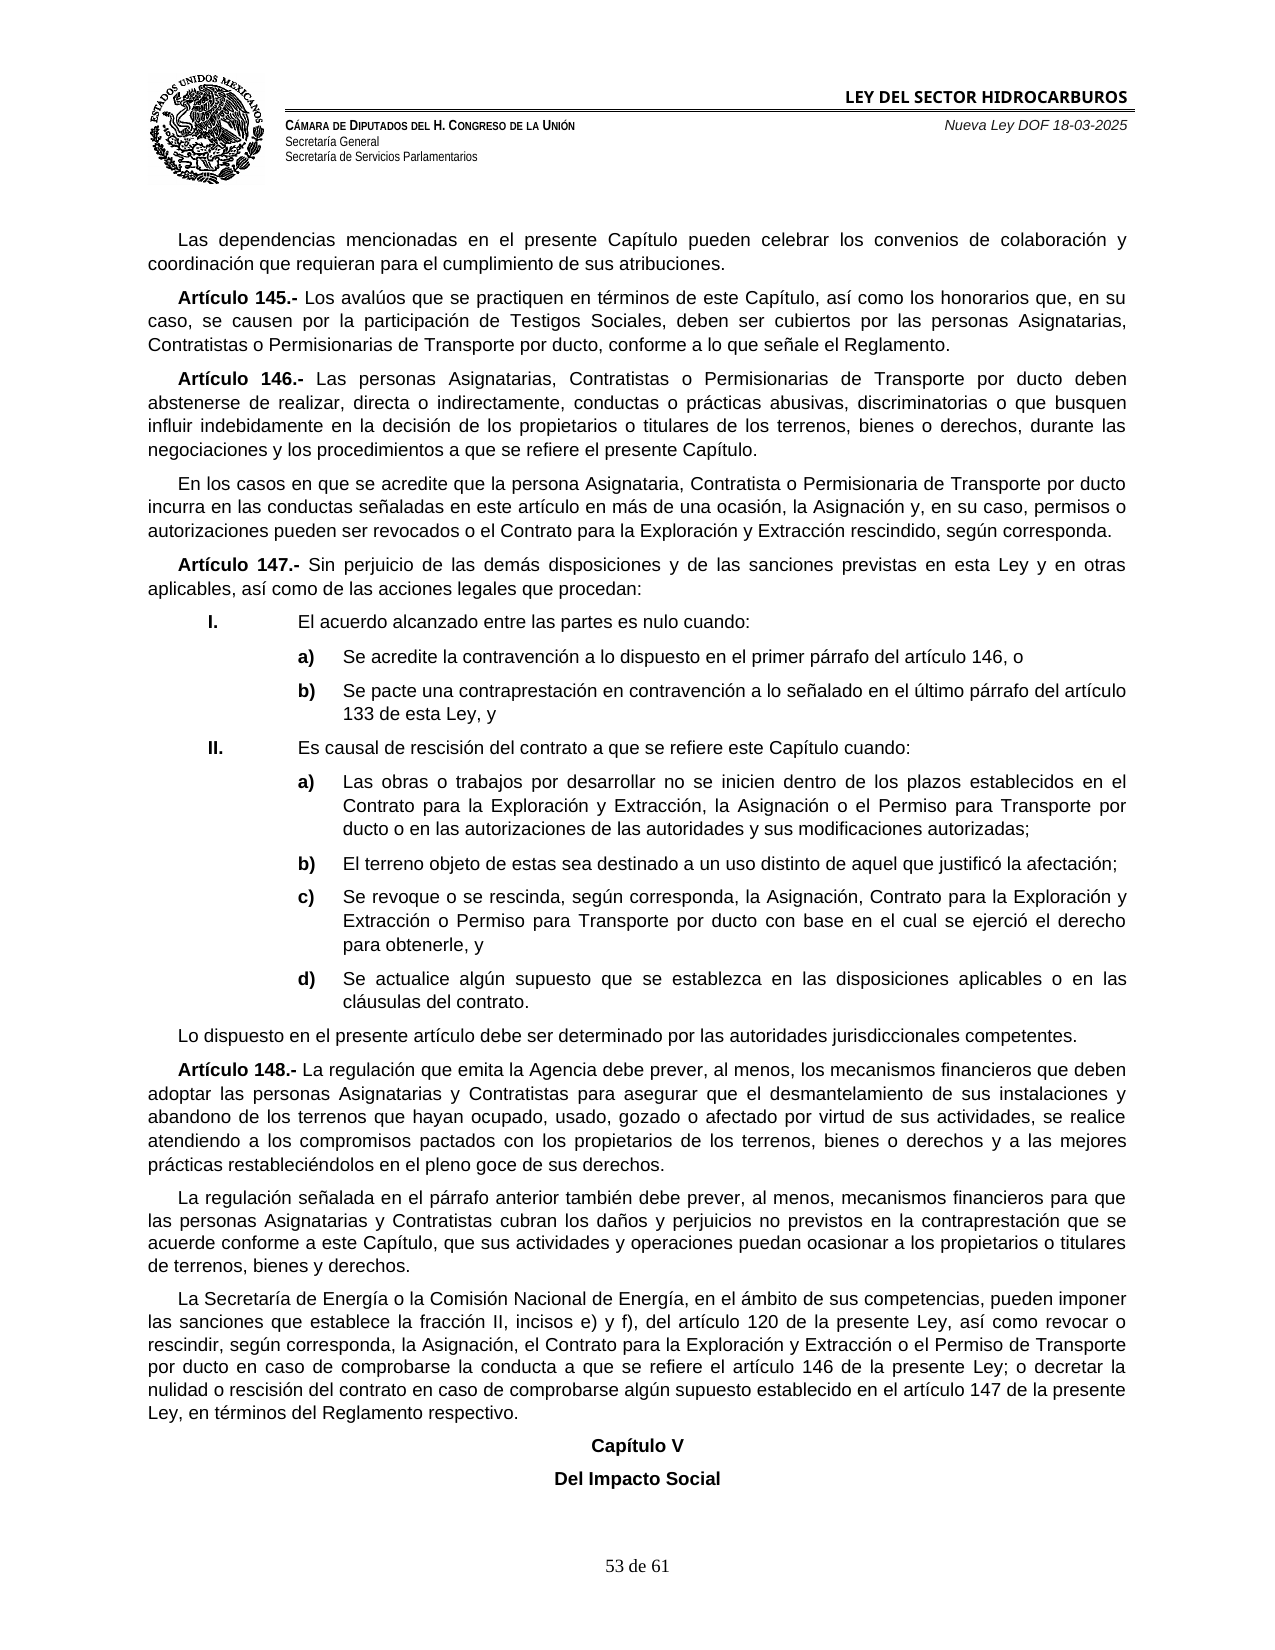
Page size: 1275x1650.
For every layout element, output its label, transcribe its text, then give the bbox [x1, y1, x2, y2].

text b) El terreno objeto de estas sea destinado a un uso distinto de aquel que justificó la afectación; [298, 851, 1127, 875]
text Artículo 148.- La regulación que emita la Agencia debe prever, al menos, los mecanismos financieros que deben adoptar las personas Asignatarias y Contratistas para asegurar que el desmantelamiento de sus instalaciones y abandono de los terrenos que hayan ocupado, usado, gozado o afectado por virtud de sus actividades, se realice atendiendo a los compromisos pactados con los propietarios de los terrenos, bienes o derechos y a las mejores prácticas restableciéndolos en el pleno goce de sus derechos. [148, 1058, 1127, 1176]
text En los casos en que se acredite que la persona Asignataria, Contratista o Permisionaria de Transporte por ducto incurra en las conductas señaladas en este artículo en más de una ocasión, la Asignación y, en su caso, permisos o autorizaciones pueden ser revocados o el Contrato para la Exploración y Extracción rescindido, según corresponda. [148, 471, 1127, 542]
text La regulación señalada en el párrafo anterior también debe prever, al menos, mecanismos financieros para que las personas Asignatarias y Contratistas cubran los daños y perjuicios no previstos en la contraprestación que se acuerde conforme a este Capítulo, que sus actividades y operaciones puedan ocasionar a los propietarios o titulares de terrenos, bienes y derechos. [148, 1186, 1127, 1277]
text Lo dispuesto en el presente artículo debe ser determinado por las autoridades jurisdiccionales competentes. [148, 1024, 1127, 1047]
text a) Se acredite la contravención a lo dispuesto en el primer párrafo del artículo 146, o [298, 644, 1127, 668]
text d) Se actualice algún supuesto que se establezca en las disposiciones aplicables o en las cláusulas del contrato. [298, 966, 1127, 1013]
text c) Se revoque o se rescinda, según corresponda, la Asignación, Contrato para la Exploración y Extracción o Permiso para Transporte por ducto con base en el cual se ejerció el derecho para obtenerle, y [298, 885, 1127, 956]
text Las dependencias mencionadas en el presente Capítulo pueden celebrar los convenios de colaboración y coordinación que requieran para el cumplimiento de sus atribuciones. [148, 228, 1127, 275]
text Artículo 145.- Los avalúos que se practiquen en términos de este Capítulo, así como los honorarios que, en su caso, se causen por la participación de Testigos Sociales, deben ser cubiertos por las personas Asignatarias, Contratistas o Permisionarias de Transporte por ducto, conforme a lo que señale el Reglamento. [148, 286, 1127, 356]
text Artículo 147.- Sin perjuicio de las demás disposiciones y de las sanciones previstas en esta Ley y en otras aplicables, así como de las acciones legales que procedan: [148, 553, 1127, 600]
text a) Las obras o trabajos por desarrollar no se inicien dentro de los plazos establecidos en el Contrato para la Exploración y Extracción, la Asignación o el Permiso para Transporte por ducto o en las autorizaciones de las autoridades y sus modificaciones autorizadas; [298, 770, 1127, 841]
text Capítulo V [148, 1434, 1127, 1457]
text La Secretaría de Energía o la Comisión Nacional de Energía, en el ámbito de sus competencias, pueden imponer las sanciones que establece la fracción II, incisos e) y f), del artículo 120 de la presente Ley, así como revocar o rescindir, según corresponda, la Asignación, el Contrato para la Exploración y Extracción o el Permiso de Transporte por ducto en caso de comprobarse la conducta a que se refiere el artículo 146 de la presente Ley; o decretar la nulidad o rescisión del contrato en caso de comprobarse algún supuesto establecido en el artículo 147 de la presente Ley, en términos del Reglamento respectivo. [148, 1288, 1127, 1424]
text I. El acuerdo alcanzado entre las partes es nulo cuando: [208, 610, 1127, 634]
text II. Es causal de rescisión del contrato a que se refiere este Capítulo cuando: [208, 736, 1127, 759]
text Artículo 146.- Las personas Asignatarias, Contratistas o Permisionarias de Transporte por ducto deben abstenerse de realizar, directa o indirectamente, conductas o prácticas abusivas, discriminatorias o que busquen influir indebidamente en la decisión de los propietarios o titulares de los terrenos, bienes o derechos, durante las negociaciones y los procedimientos a que se refiere el presente Capítulo. [148, 367, 1127, 461]
text Del Impacto Social [148, 1468, 1127, 1490]
text b) Se pacte una contraprestación en contravención a lo señalado en el último párrafo del artículo 133 de esta Ley, y [298, 678, 1127, 725]
